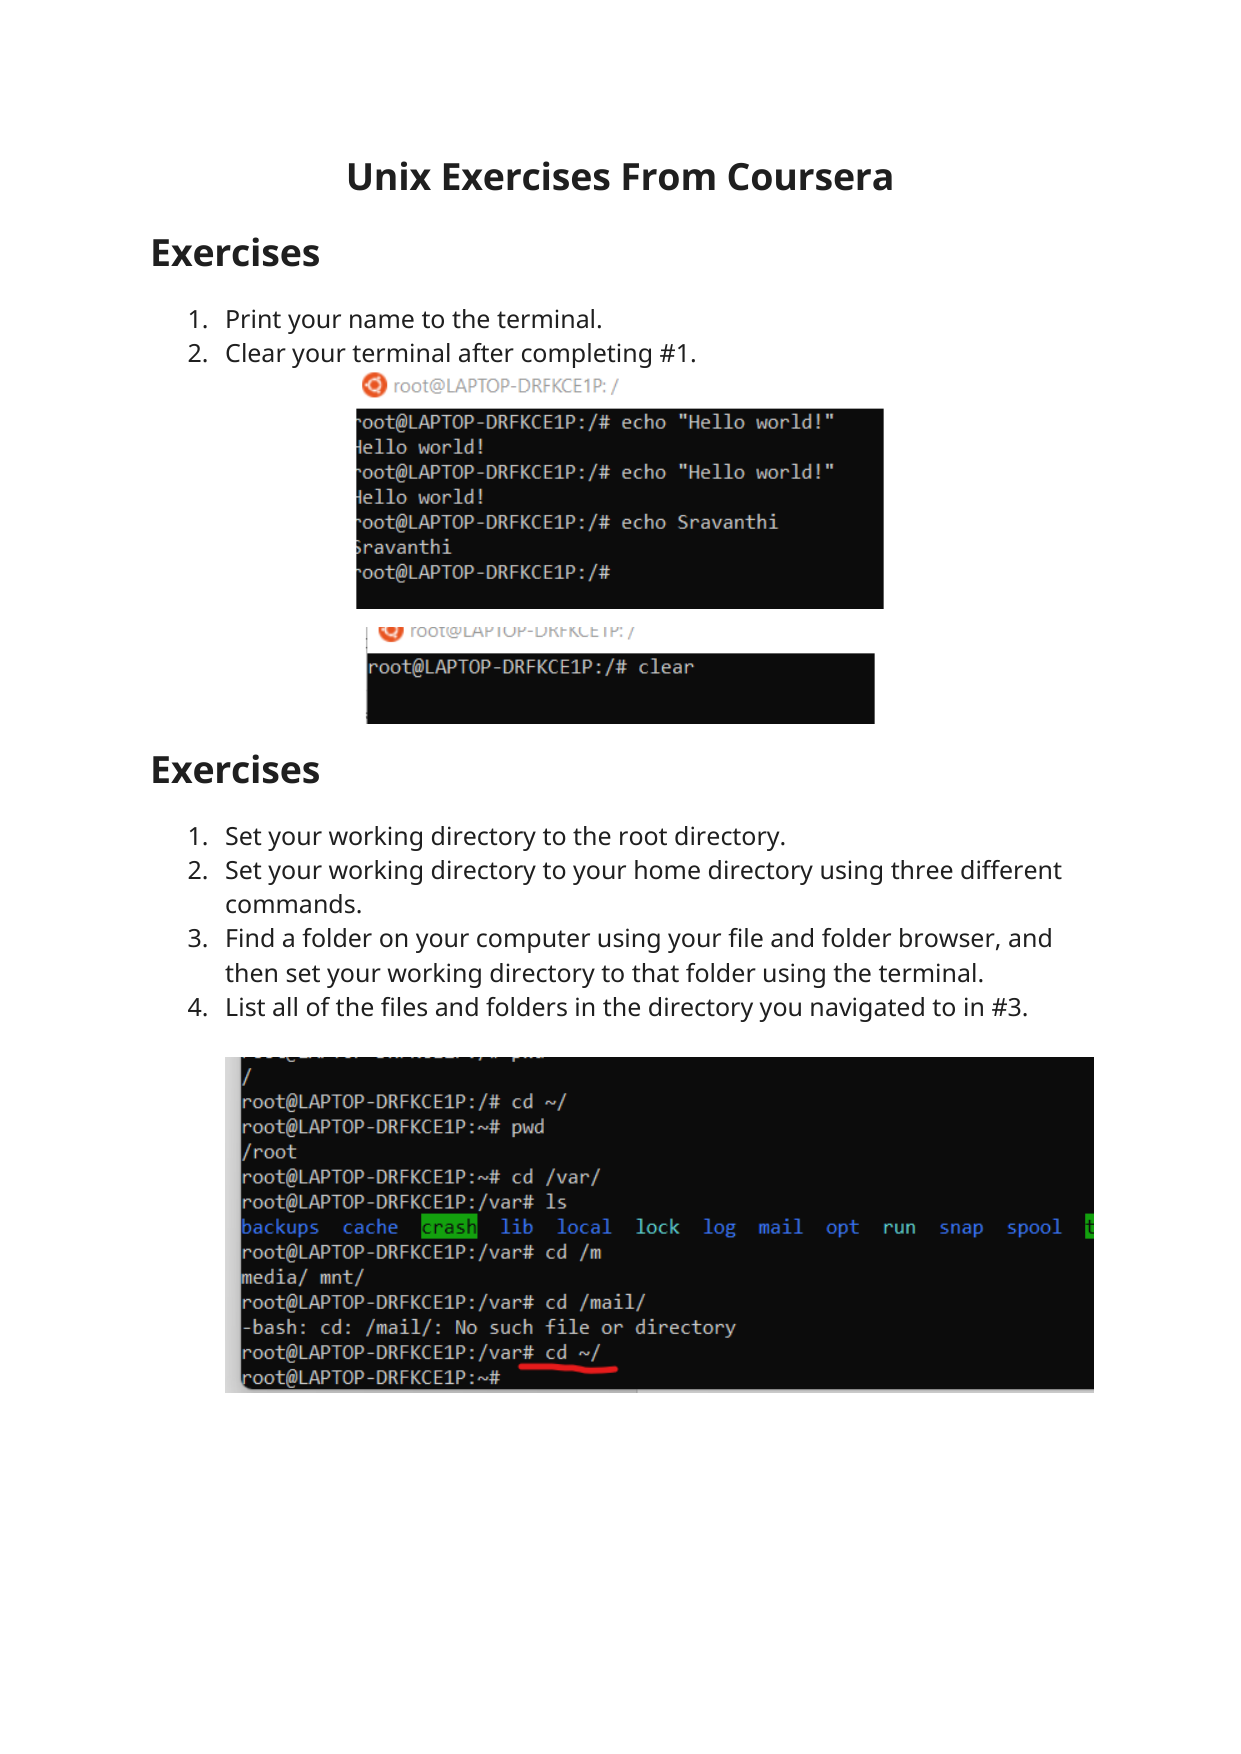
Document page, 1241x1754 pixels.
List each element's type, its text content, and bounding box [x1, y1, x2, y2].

picture [365, 627, 875, 724]
subtitle Exercises [150, 743, 1090, 794]
list Print your name to the terminal. [187, 302, 1090, 336]
list List all of the files and folders in the directory you navigated to in #3. [187, 989, 1090, 1023]
list Set your working directory to your home directory using three different commands. [187, 853, 1090, 921]
picture [225, 1057, 1094, 1393]
picture [356, 370, 884, 609]
list Set your working directory to the root directory. [187, 819, 1090, 853]
text Unix Exercises From Coursera [150, 150, 1090, 201]
text Exercises [150, 226, 1090, 277]
list Find a folder on your computer using your file and folder browser, and then set your working directory to that folder using the terminal. [187, 921, 1090, 989]
list Clear your terminal after completing #1. [187, 336, 1090, 370]
